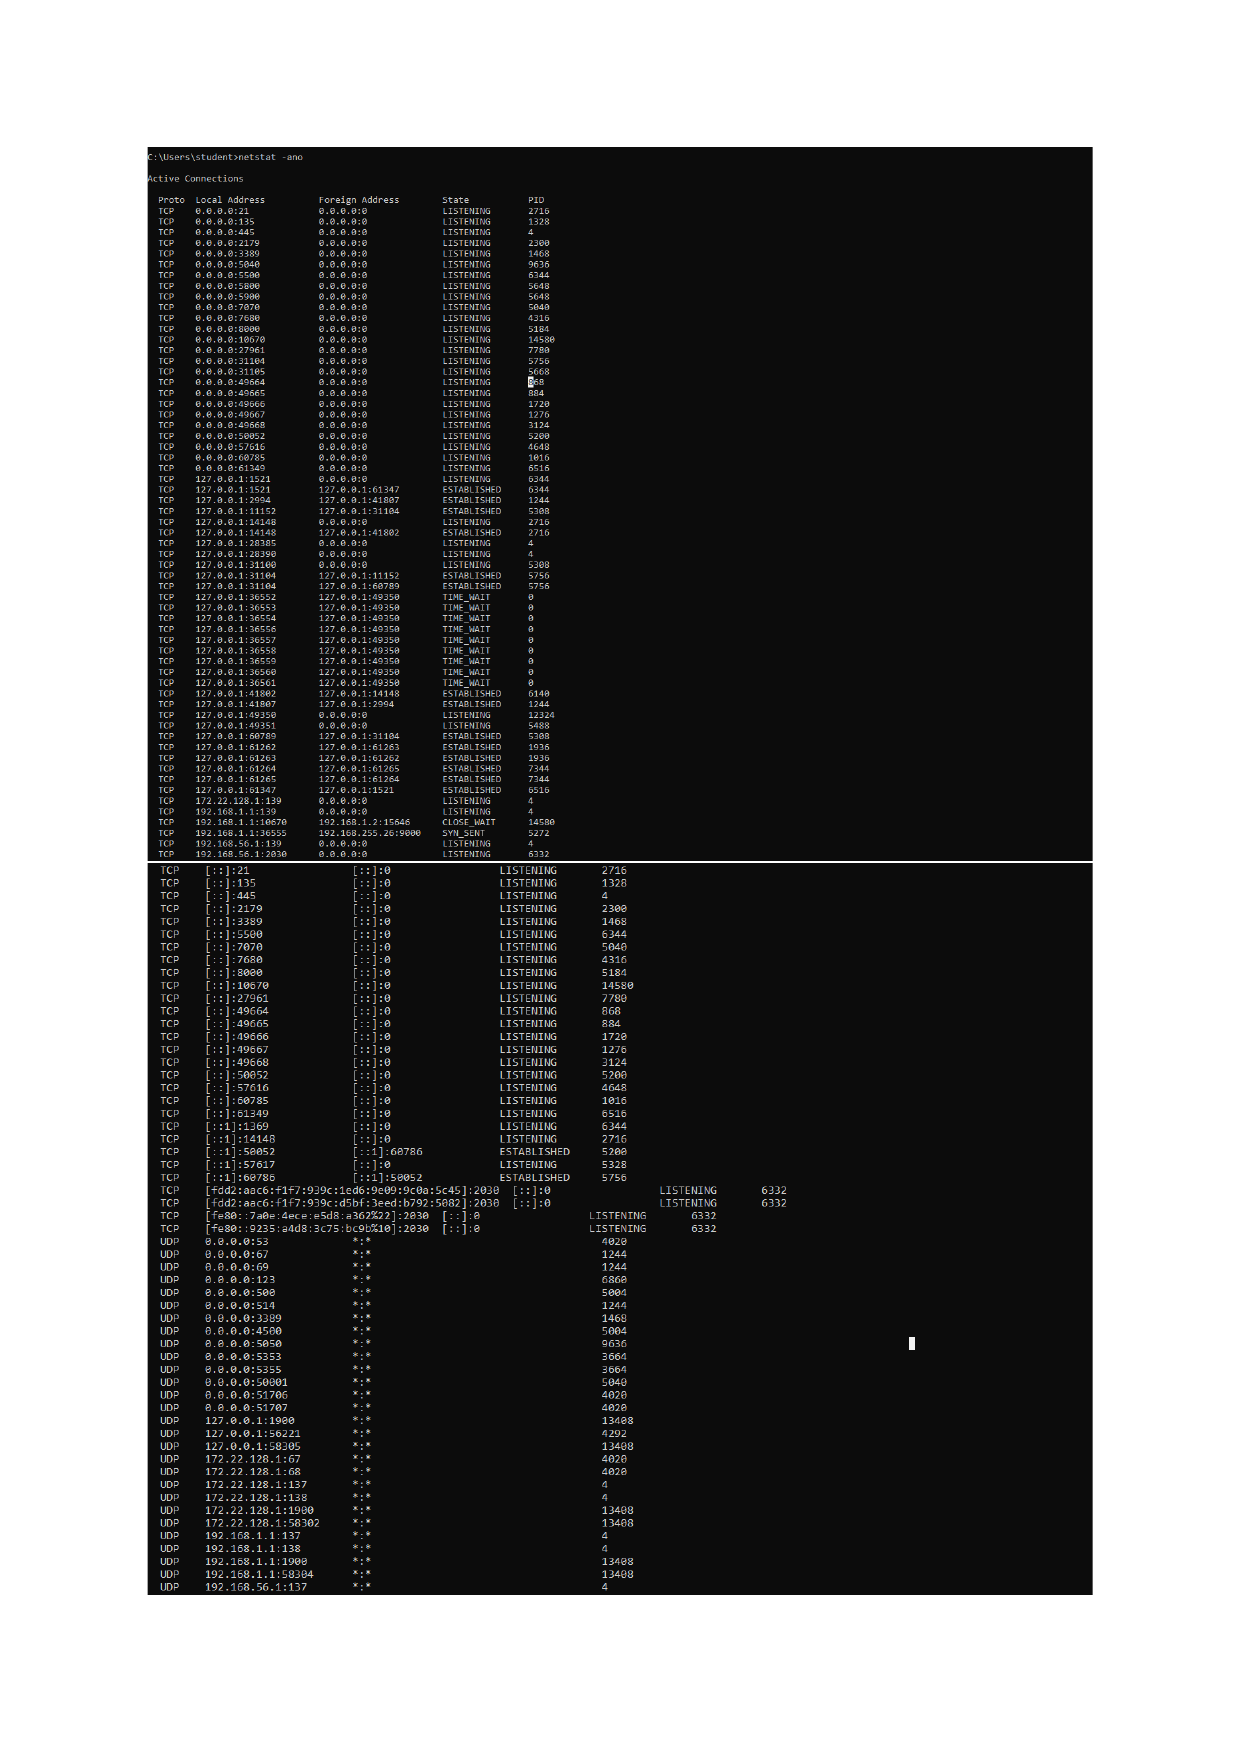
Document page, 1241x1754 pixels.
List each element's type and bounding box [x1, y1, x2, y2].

picture [147, 147, 1093, 861]
picture [147, 863, 1093, 1595]
